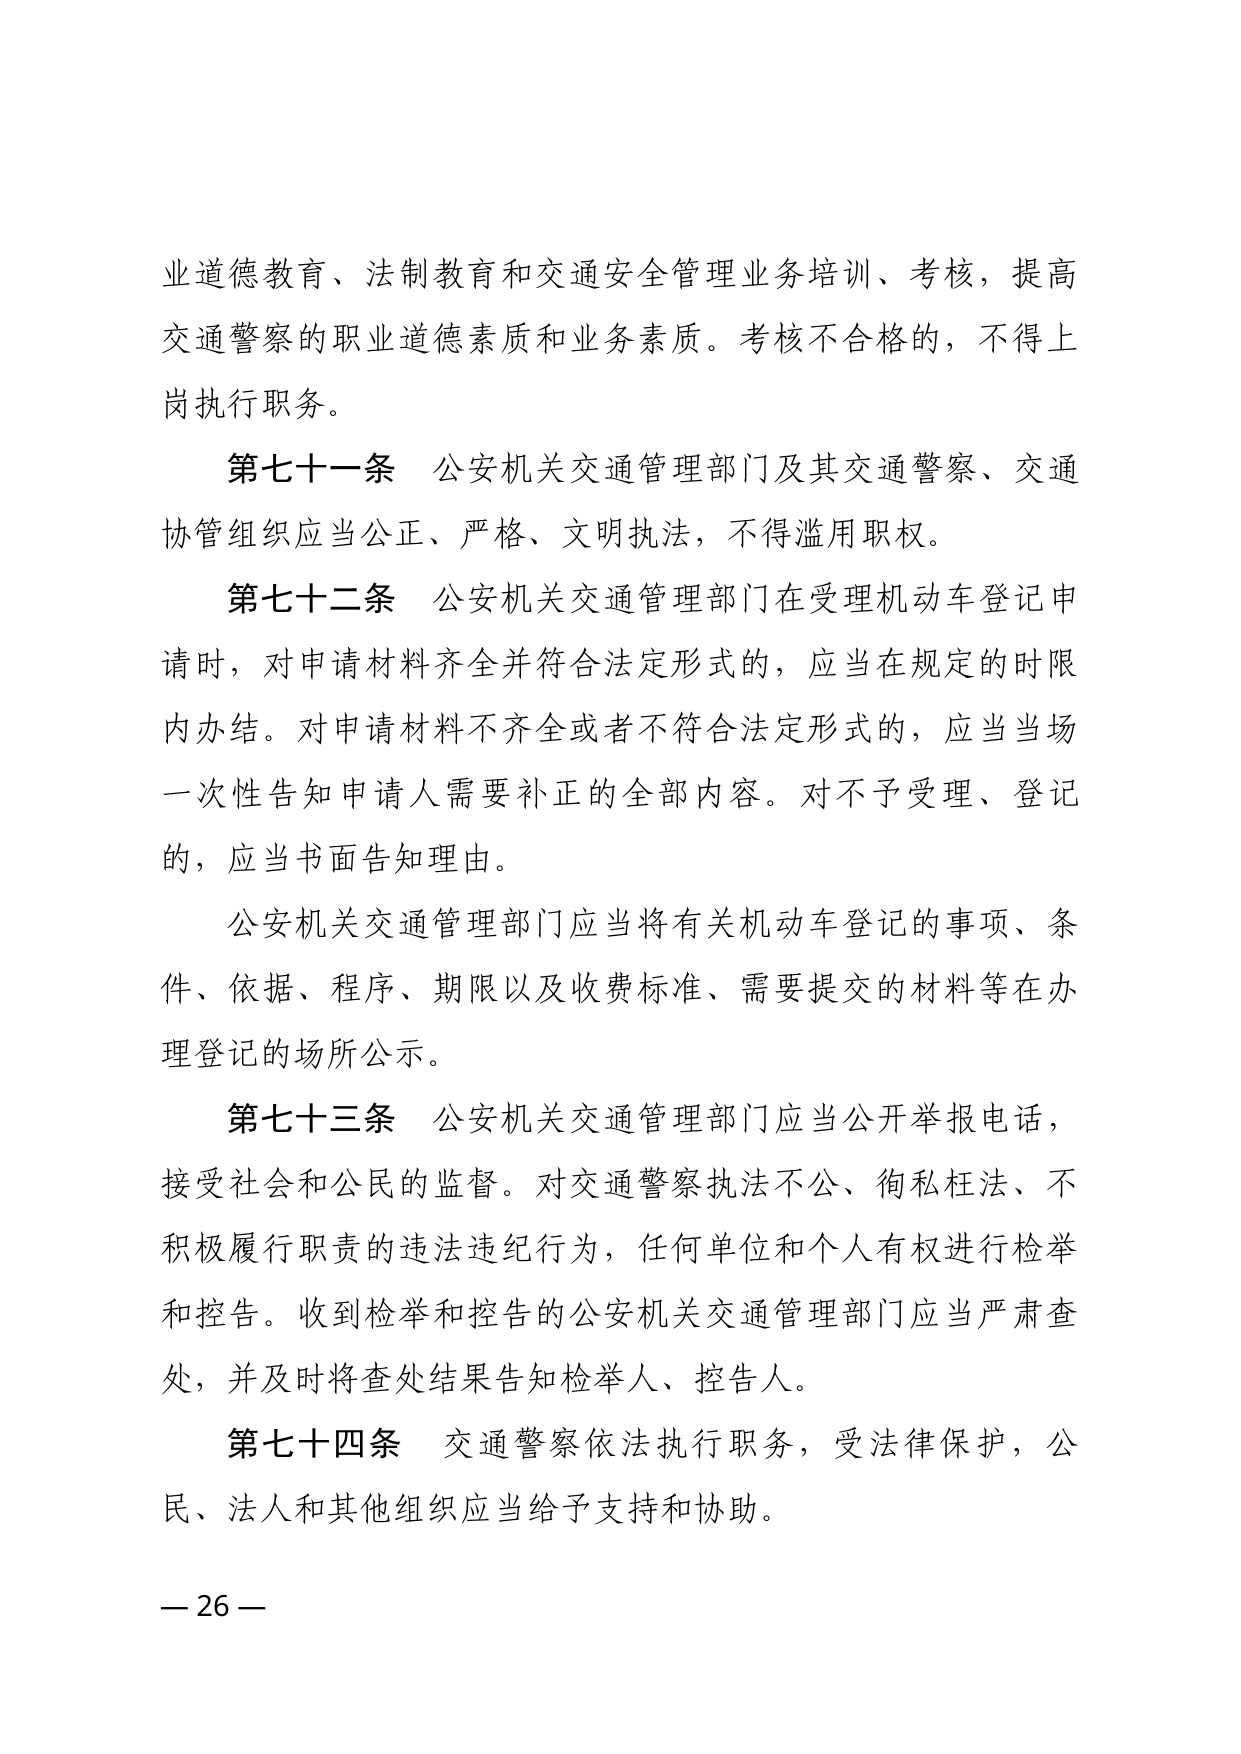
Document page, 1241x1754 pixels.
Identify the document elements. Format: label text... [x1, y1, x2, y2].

text 第七十四条 交通警察依法执行职务，受法律保护，公民、法人和其他组织应当给予支持和协助。 [159, 1409, 1081, 1539]
text 第七十二条 公安机关交通管理部门在受理机动车登记申请时，对申请材料齐全并符合法定形式的，应当在规定的时限内办结。对申请材料不齐全或者不符合法定形式的，应当当场一次性告知申请人需要补正的全部内容。对不予受理、登记的，应当书面告知理由。 [159, 564, 1081, 889]
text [159, 239, 1081, 434]
text 第七十三条 公安机关交通管理部门应当公开举报电话，接受社会和公民的监督。对交通警察执法不公、徇私枉法、不积极履行职责的违法违纪行为，任何单位和个人有权进行检举和控告。收到检举和控告的公安机关交通管理部门应当严肃查处，并及时将查处结果告知检举人、控告人。 [159, 1084, 1081, 1409]
text 公安机关交通管理部门应当将有关机动车登记的事项、条件、依据、程序、期限以及收费标准、需要提交的材料等在办理登记的场所公示。 [159, 889, 1081, 1084]
text 第七十一条 公安机关交通管理部门及其交通警察、交通协管组织应当公正、严格、文明执法，不得滥用职权。 [159, 434, 1081, 564]
